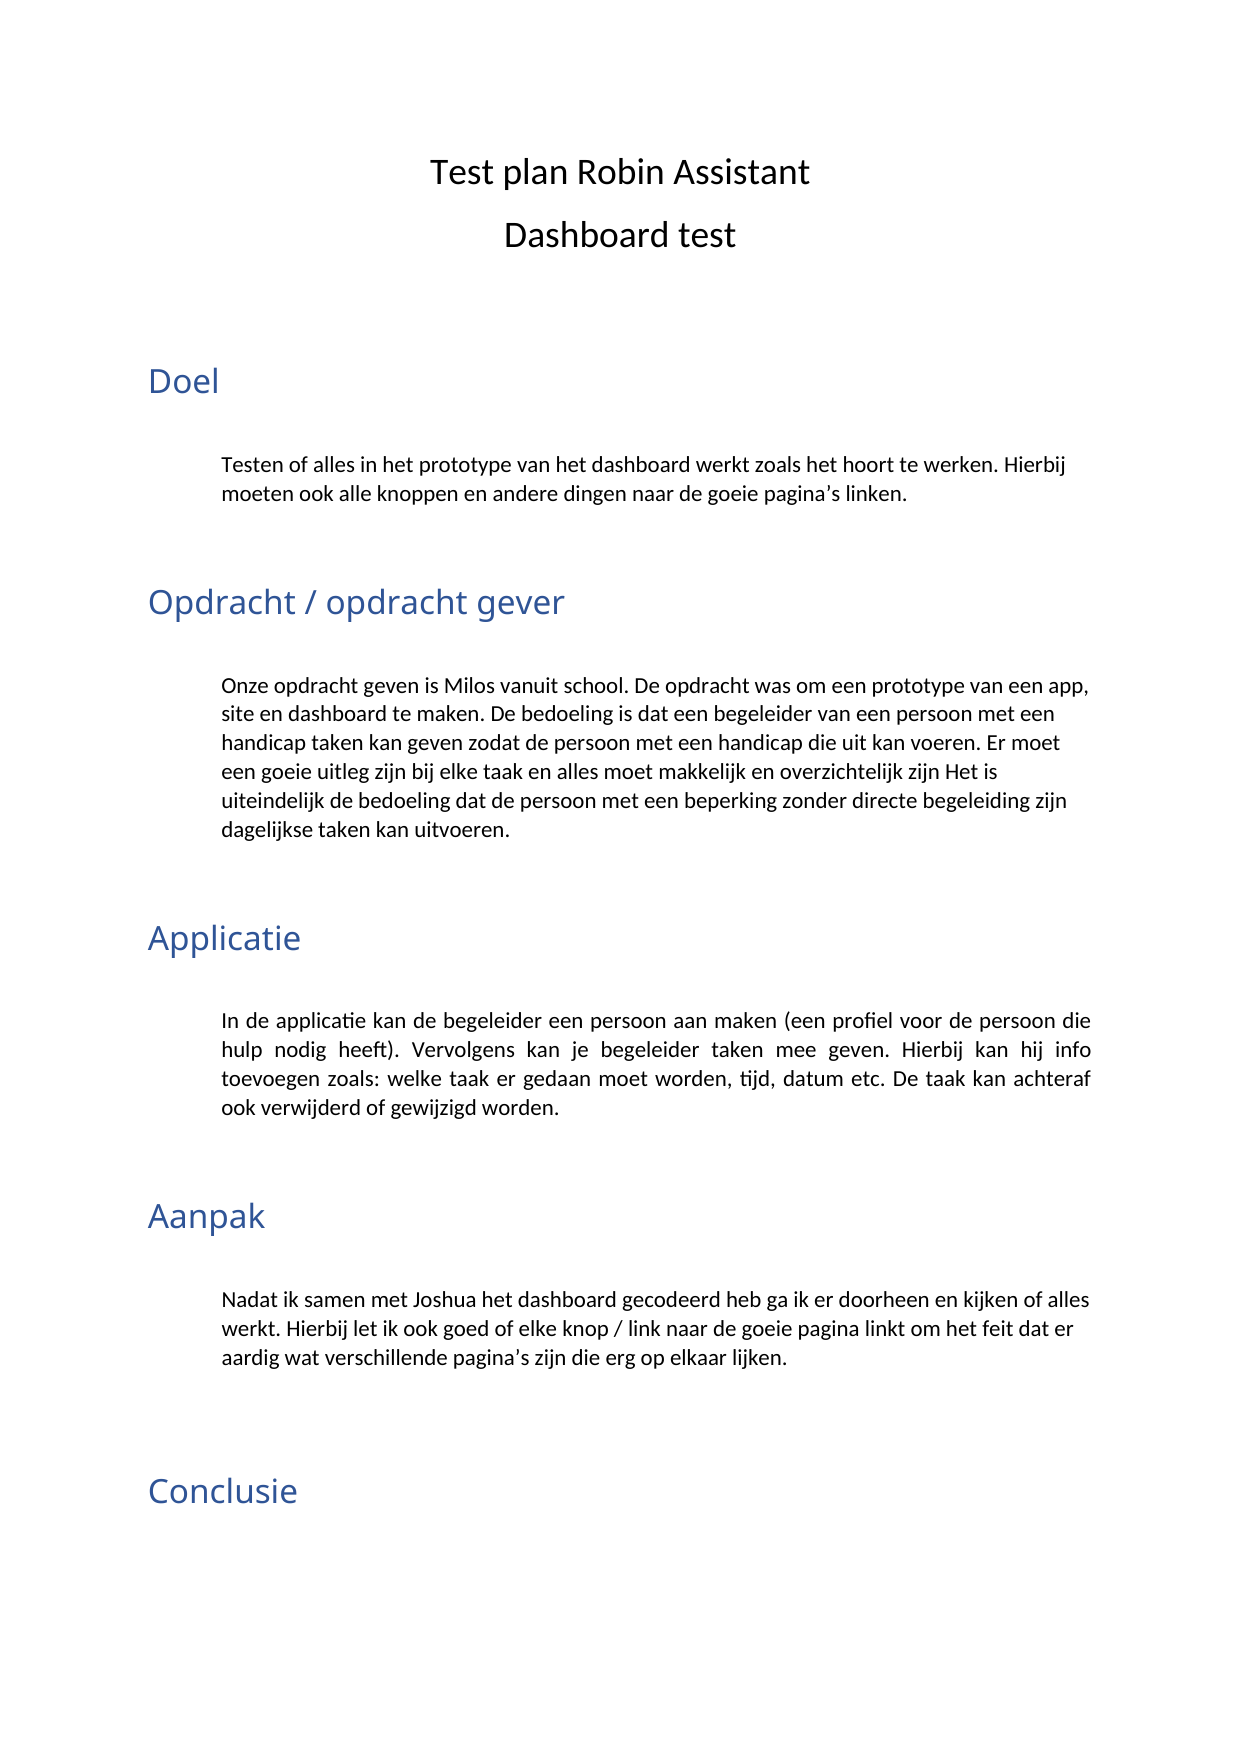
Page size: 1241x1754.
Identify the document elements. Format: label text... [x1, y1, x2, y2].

subtitle Doel [148, 358, 1093, 403]
text Onze opdracht geven is Milos vanuit school. De opdracht was om een prototype van een app, site en dashboard te maken. De bedoeling is dat een begeleider van een persoon met een handicap taken kan geven zodat de persoon met een handicap die uit kan voeren. Er moet een goeie uitleg zijn bij elke taak en alles moet makkelijk en overzichtelijk zijn Het is uiteindelijk de bedoeling dat de persoon met een beperking zonder directe begeleiding zijn dagelijkse taken kan uitvoeren. [221, 671, 1093, 843]
text Testen of alles in het prototype van het dashboard werkt zoals het hoort te werken. Hierbij moeten ook alle knoppen en andere dingen naar de goeie pagina’s linken. [221, 450, 1093, 507]
subtitle Aanpak [148, 1193, 1093, 1238]
subtitle Conclusie [148, 1468, 1093, 1514]
text Nadat ik samen met Joshua het dashboard gecodeerd heb ga ik er doorheen en kijken of alles werkt. Hierbij let ik ook goed of elke knop / link naar de goeie pagina linkt om het feit dat er aardig wat verschillende pagina’s zijn die erg op elkaar lijken. [221, 1285, 1093, 1371]
text In de applicatie kan de begeleider een persoon aan maken (een profiel voor de persoon die hulp nodig heeft). Vervolgens kan je begeleider taken mee geven. Hierbij kan hij info toevoegen zoals: welke taak er gedaan moet worden, tijd, datum etc. De taak kan achteraf ook verwijderd of gewijzigd worden. [221, 1007, 1093, 1121]
subtitle Opdracht / opdracht gever [148, 578, 1093, 624]
subtitle Applicatie [148, 914, 1093, 960]
text Test plan Robin Assistant [148, 148, 1093, 193]
text Dashboard test [148, 211, 1093, 257]
